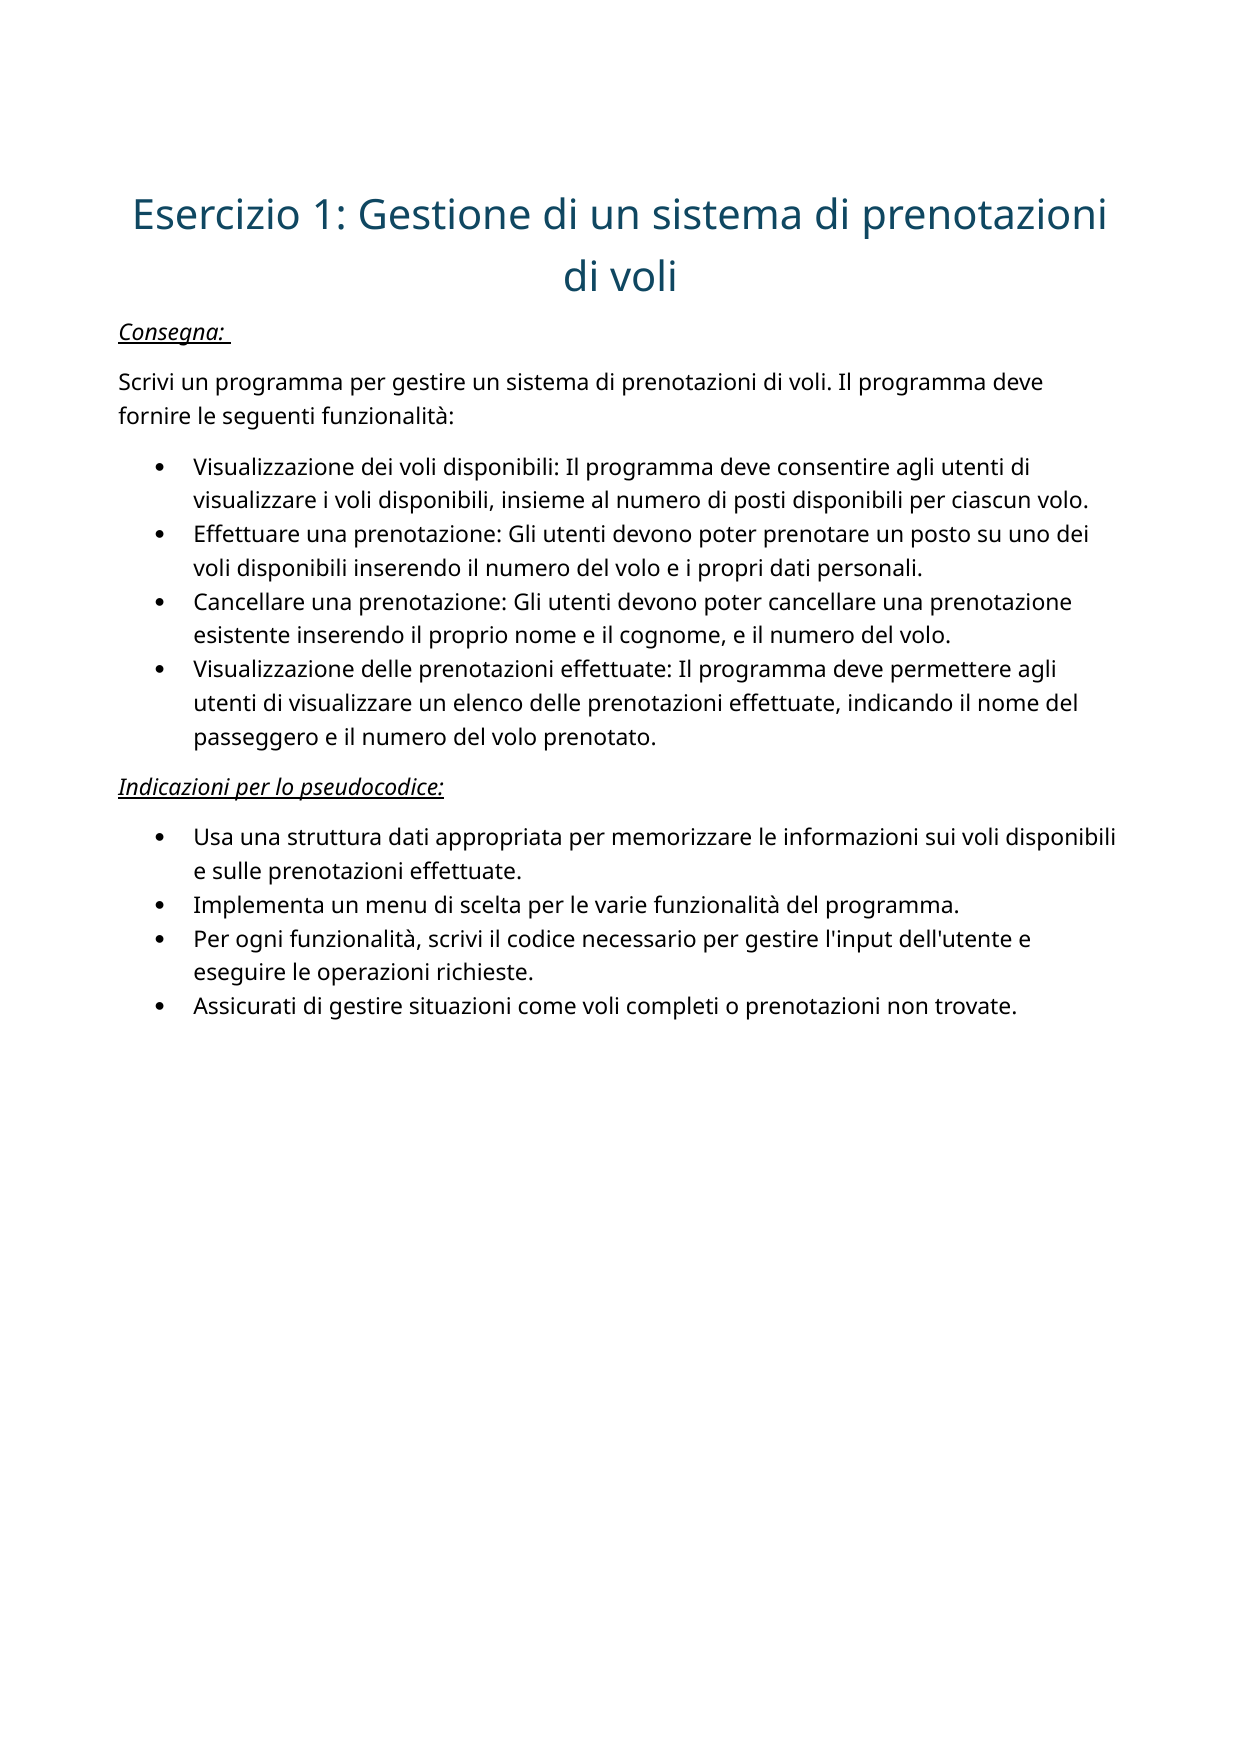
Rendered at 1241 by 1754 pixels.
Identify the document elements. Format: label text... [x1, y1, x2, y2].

list Cancellare una prenotazione: Gli utenti devono poter cancellare una prenotazione esistente inserendo il proprio nome e il cognome, e il numero del volo. [156, 586, 1122, 651]
subtitle Esercizio 1: Gestione di un sistema di prenotazioni di voli [118, 185, 1122, 303]
text Indicazioni per lo pseudocodice: [118, 771, 1122, 802]
text Consegna: [118, 316, 1122, 347]
text Scrivi un programma per gestire un sistema di prenotazioni di voli. Il programma deve fornire le seguenti funzionalità: [118, 366, 1122, 431]
list Visualizzazione dei voli disponibili: Il programma deve consentire agli utenti di visualizzare i voli disponibili, insieme al numero di posti disponibili per ciascun volo. [156, 451, 1122, 516]
list Effettuare una prenotazione: Gli utenti devono poter prenotare un posto su uno dei voli disponibili inserendo il numero del volo e i propri dati personali. [156, 518, 1122, 583]
list Implementa un menu di scelta per le varie funzionalità del programma. [156, 889, 1122, 920]
list Per ogni funzionalità, scrivi il codice necessario per gestire l'input dell'utente e eseguire le operazioni richieste. [156, 923, 1122, 988]
list Visualizzazione delle prenotazioni effettuate: Il programma deve permettere agli utenti di visualizzare un elenco delle prenotazioni effettuate, indicando il nome del passeggero e il numero del volo prenotato. [156, 653, 1122, 752]
list Assicurati di gestire situazioni come voli completi o prenotazioni non trovate. [156, 990, 1122, 1021]
list Usa una struttura dati appropriata per memorizzare le informazioni sui voli disponibili e sulle prenotazioni effettuate. [156, 821, 1122, 886]
